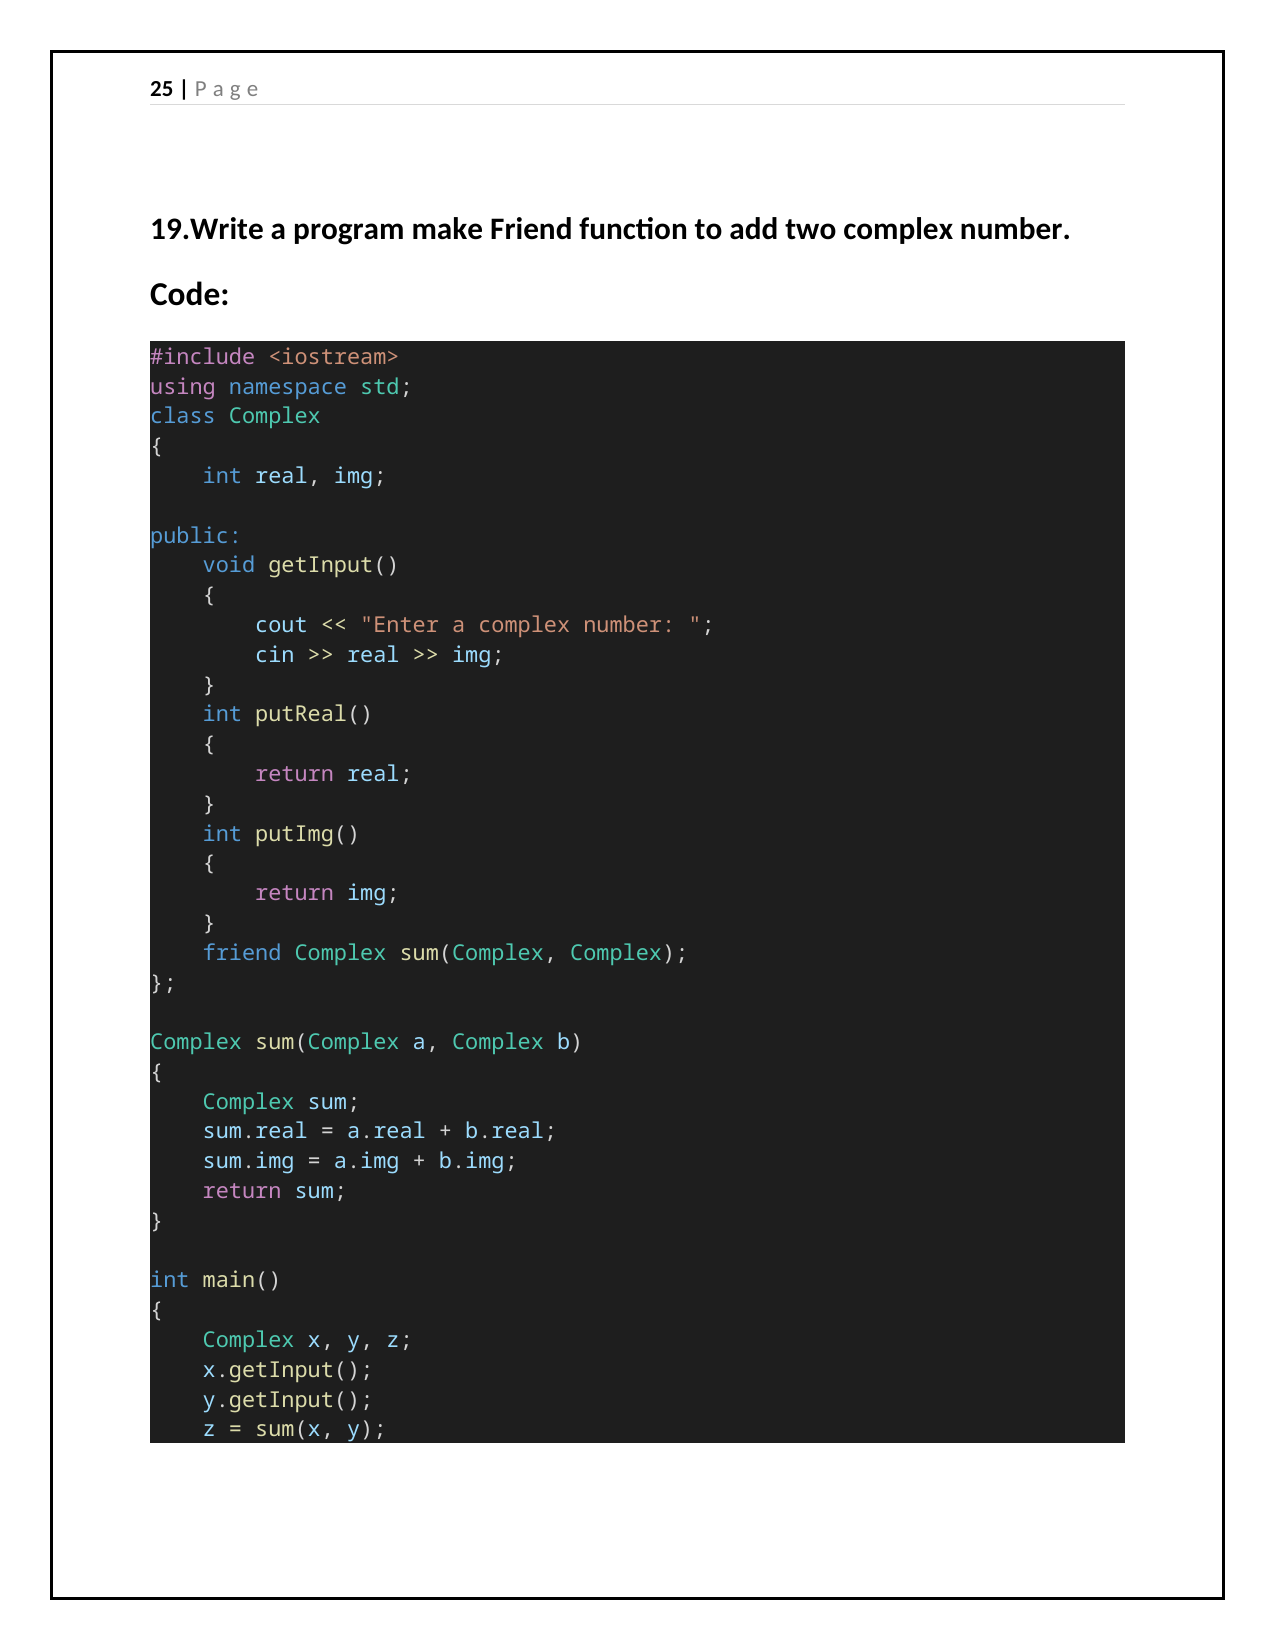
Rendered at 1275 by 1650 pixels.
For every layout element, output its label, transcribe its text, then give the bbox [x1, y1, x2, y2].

text { [150, 430, 1125, 460]
text 19.Write a program make Friend function to add two complex number. [150, 209, 1125, 247]
text class Complex [150, 401, 1125, 430]
text { [150, 579, 1125, 609]
text public: [150, 520, 1125, 549]
text using namespace std; [150, 371, 1125, 401]
text friend Complex sum(Complex, Complex); [150, 937, 1125, 967]
text { [150, 1056, 1125, 1086]
text { [150, 728, 1125, 758]
text Complex sum(Complex a, Complex b) [150, 1026, 1125, 1056]
text z = sum(x, y); [150, 1413, 1125, 1443]
text } [150, 788, 1125, 818]
text return sum; [150, 1175, 1125, 1205]
text } [150, 1205, 1125, 1235]
text Complex sum; [150, 1086, 1125, 1116]
text cin >> real >> img; [150, 639, 1125, 669]
text x.getInput(); [150, 1354, 1125, 1384]
text cout << "Enter a complex number: "; [150, 609, 1125, 639]
text sum.real = a.real + b.real; [150, 1116, 1125, 1145]
text int putReal() [150, 698, 1125, 728]
text y.getInput(); [150, 1384, 1125, 1413]
text }; [150, 967, 1125, 996]
text } [150, 669, 1125, 698]
text { [150, 847, 1125, 877]
text return img; [150, 877, 1125, 907]
text Complex x, y, z; [150, 1324, 1125, 1354]
text { [150, 1294, 1125, 1324]
text #include <iostream> [150, 341, 1125, 371]
text } [150, 907, 1125, 937]
text int main() [150, 1264, 1125, 1294]
text sum.img = a.img + b.img; [150, 1145, 1125, 1175]
text int putImg() [150, 818, 1125, 847]
text Code: [150, 273, 1125, 314]
text int real, img; [150, 460, 1125, 490]
text return real; [150, 758, 1125, 788]
text void getInput() [150, 549, 1125, 579]
